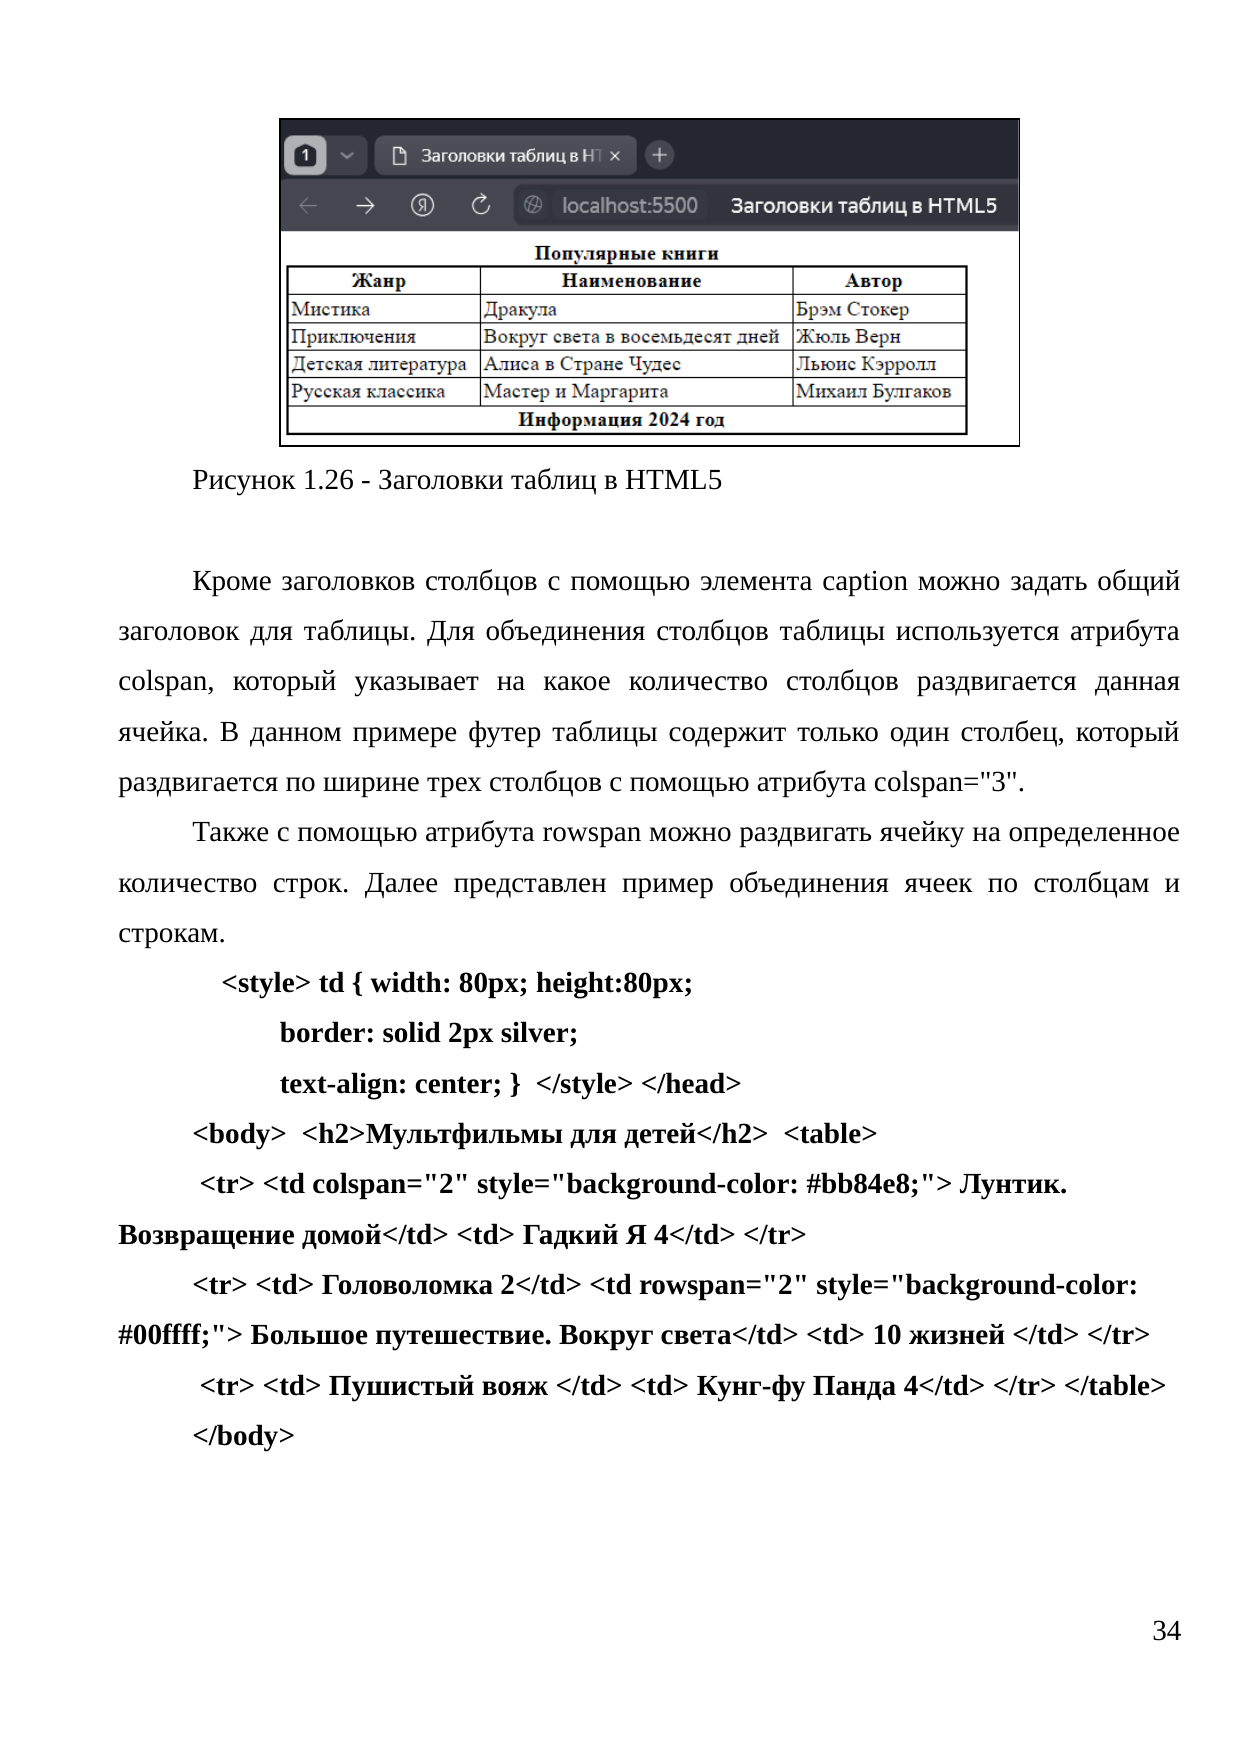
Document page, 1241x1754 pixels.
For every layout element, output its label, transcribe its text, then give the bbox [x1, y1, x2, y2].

text <body> <h2>Мультфильмы для детей</h2> <table> [118, 1116, 1181, 1150]
text text-align: center; } </style> </head> [118, 1066, 1181, 1099]
text Рисунок 1.26 - Заголовки таблиц в HTML5 [118, 462, 1181, 496]
text Кроме заголовков столбцов с помощью элемента caption можно задать общий заголовок для таблицы. Для объединения столбцов таблицы используется атрибута colspan, который указывает на какое количество столбцов раздвигается данная ячейка. В данном примере футер таблицы содержит только один столбец, который раздвигается по ширине трех столбцов с помощью атрибута colspan="3". [118, 563, 1181, 798]
text </body> [118, 1418, 1181, 1452]
text <tr> <td> Головоломка 2</td> <td rowspan="2" style="background-color: #00ffff;"> Большое путешествие. Вокруг света</td> <td> 10 жизней </td> </tr> [118, 1267, 1181, 1351]
text <tr> <td colspan="2" style="background-color: #bb84e8;"> Лунтик. Возвращение домой</td> <td> Гадкий Я 4</td> </tr> [118, 1167, 1181, 1250]
picture [281, 120, 1019, 445]
text border: solid 2px silver; [118, 1016, 1181, 1049]
text <style> td { width: 80px; height:80px; [118, 965, 1181, 999]
text <tr> <td> Пушистый вояж </td> <td> Кунг-фу Панда 4</td> </tr> </table> [118, 1368, 1181, 1401]
text Также с помощью атрибута rowspan можно раздвигать ячейку на определенное количество строк. Далее представлен пример объединения ячеек по столбцам и строкам. [118, 814, 1181, 948]
